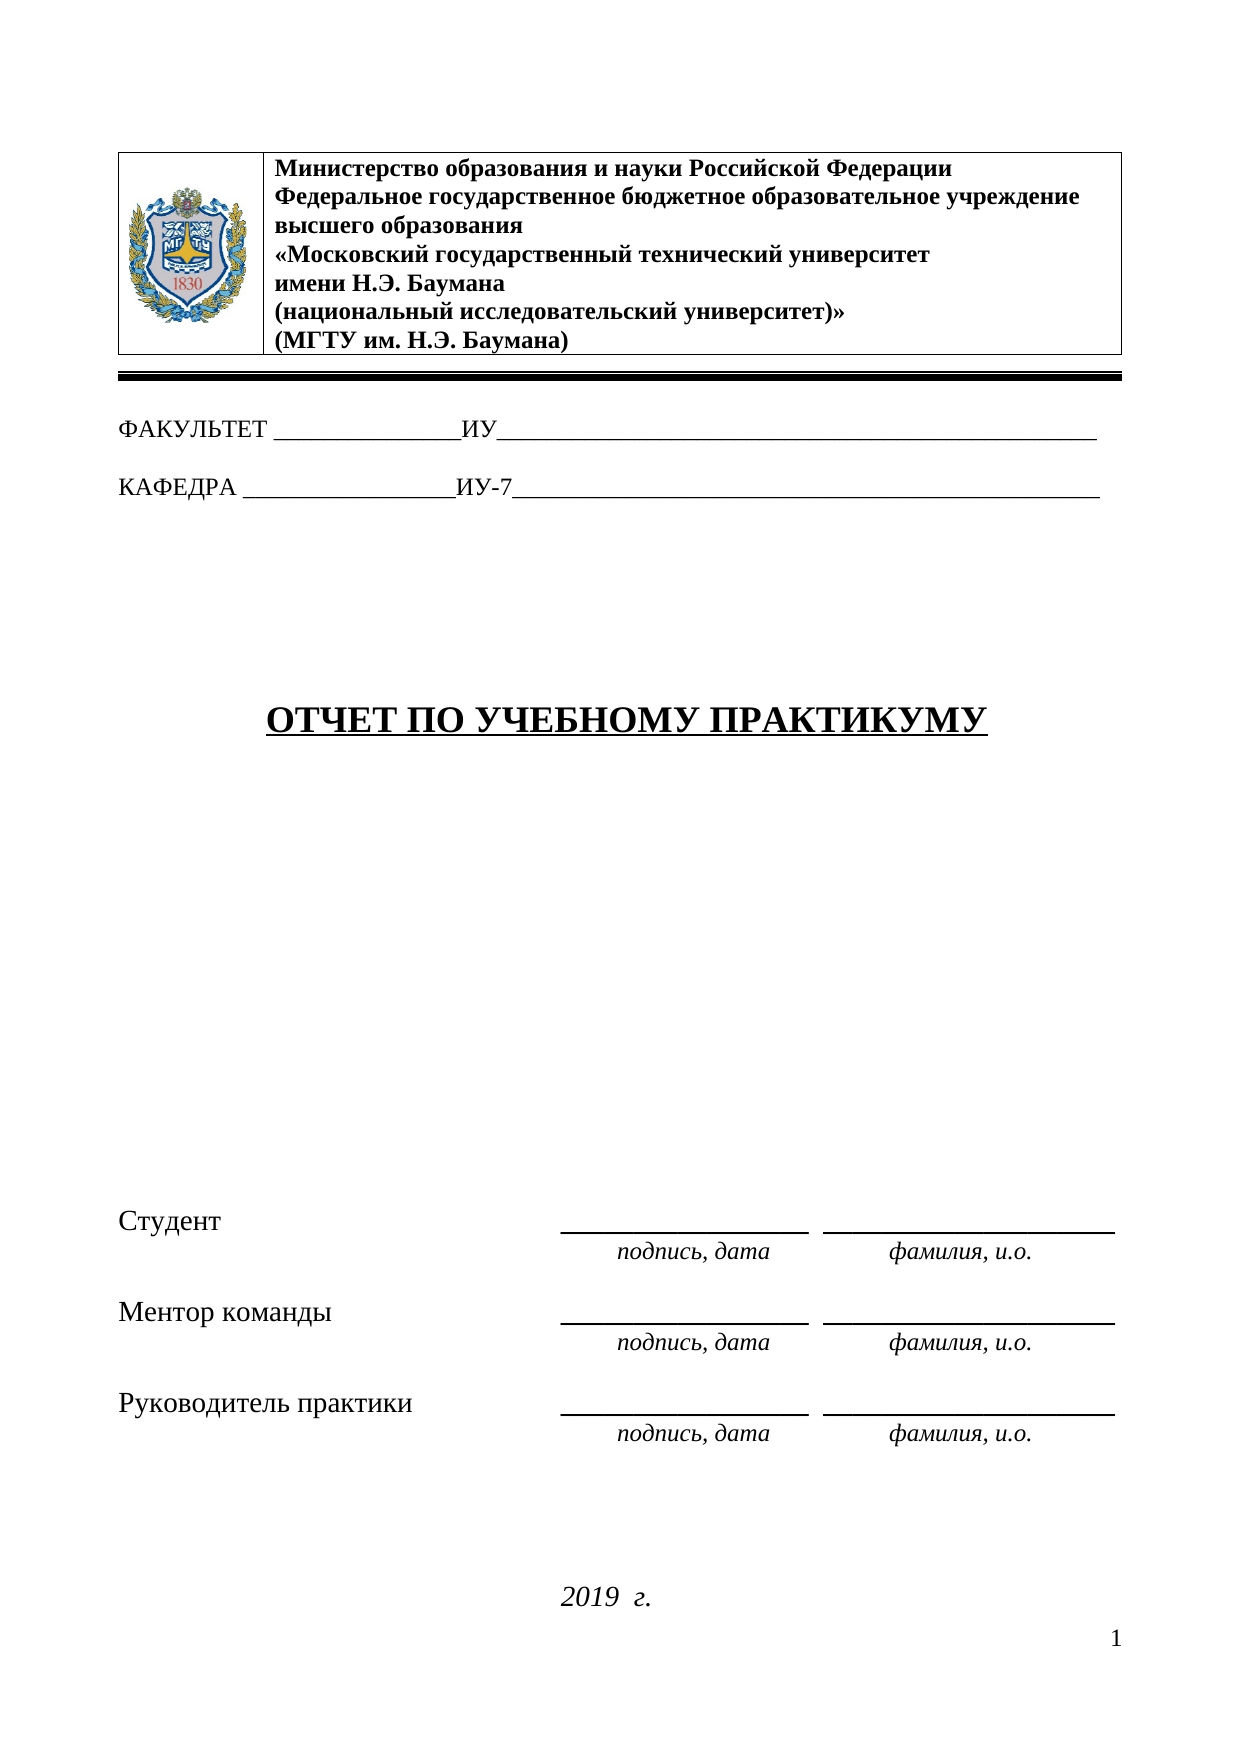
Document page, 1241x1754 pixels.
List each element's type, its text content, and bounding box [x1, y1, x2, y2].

text ФАКУЛЬТЕТ _______________ИУ________________________________________________ [118, 414, 1122, 443]
picture [127, 187, 246, 322]
text Ментор команды _________________ ____________________ [118, 1294, 1122, 1327]
text подпись, дата фамилия, и.о. [192, 1327, 1063, 1356]
text Руководитель практики _________________ ____________________ [118, 1385, 1122, 1418]
text ОТЧЕТ ПО УЧЕБНОМУ ПРАКТИКУМУ [192, 697, 1122, 740]
text 2019 г. [561, 1579, 1122, 1612]
text подпись, дата фамилия, и.о. [192, 1236, 1063, 1265]
text Студент _________________ ____________________ [118, 1203, 1122, 1236]
table_header [119, 153, 263, 354]
text КАФЕДРА _________________ИУ-7_______________________________________________ [118, 472, 1122, 501]
text подпись, дата фамилия, и.о. [192, 1418, 1063, 1447]
table_header Министерство образования и науки Российской Федерации Федеральное государственное бюджетное образовательное учреждение высшего образования «Московский государственный технический университет имени Н.Э. Баумана (национальный исследовательский университет)» (МГТУ им. Н.Э. Баумана) [264, 153, 1121, 354]
